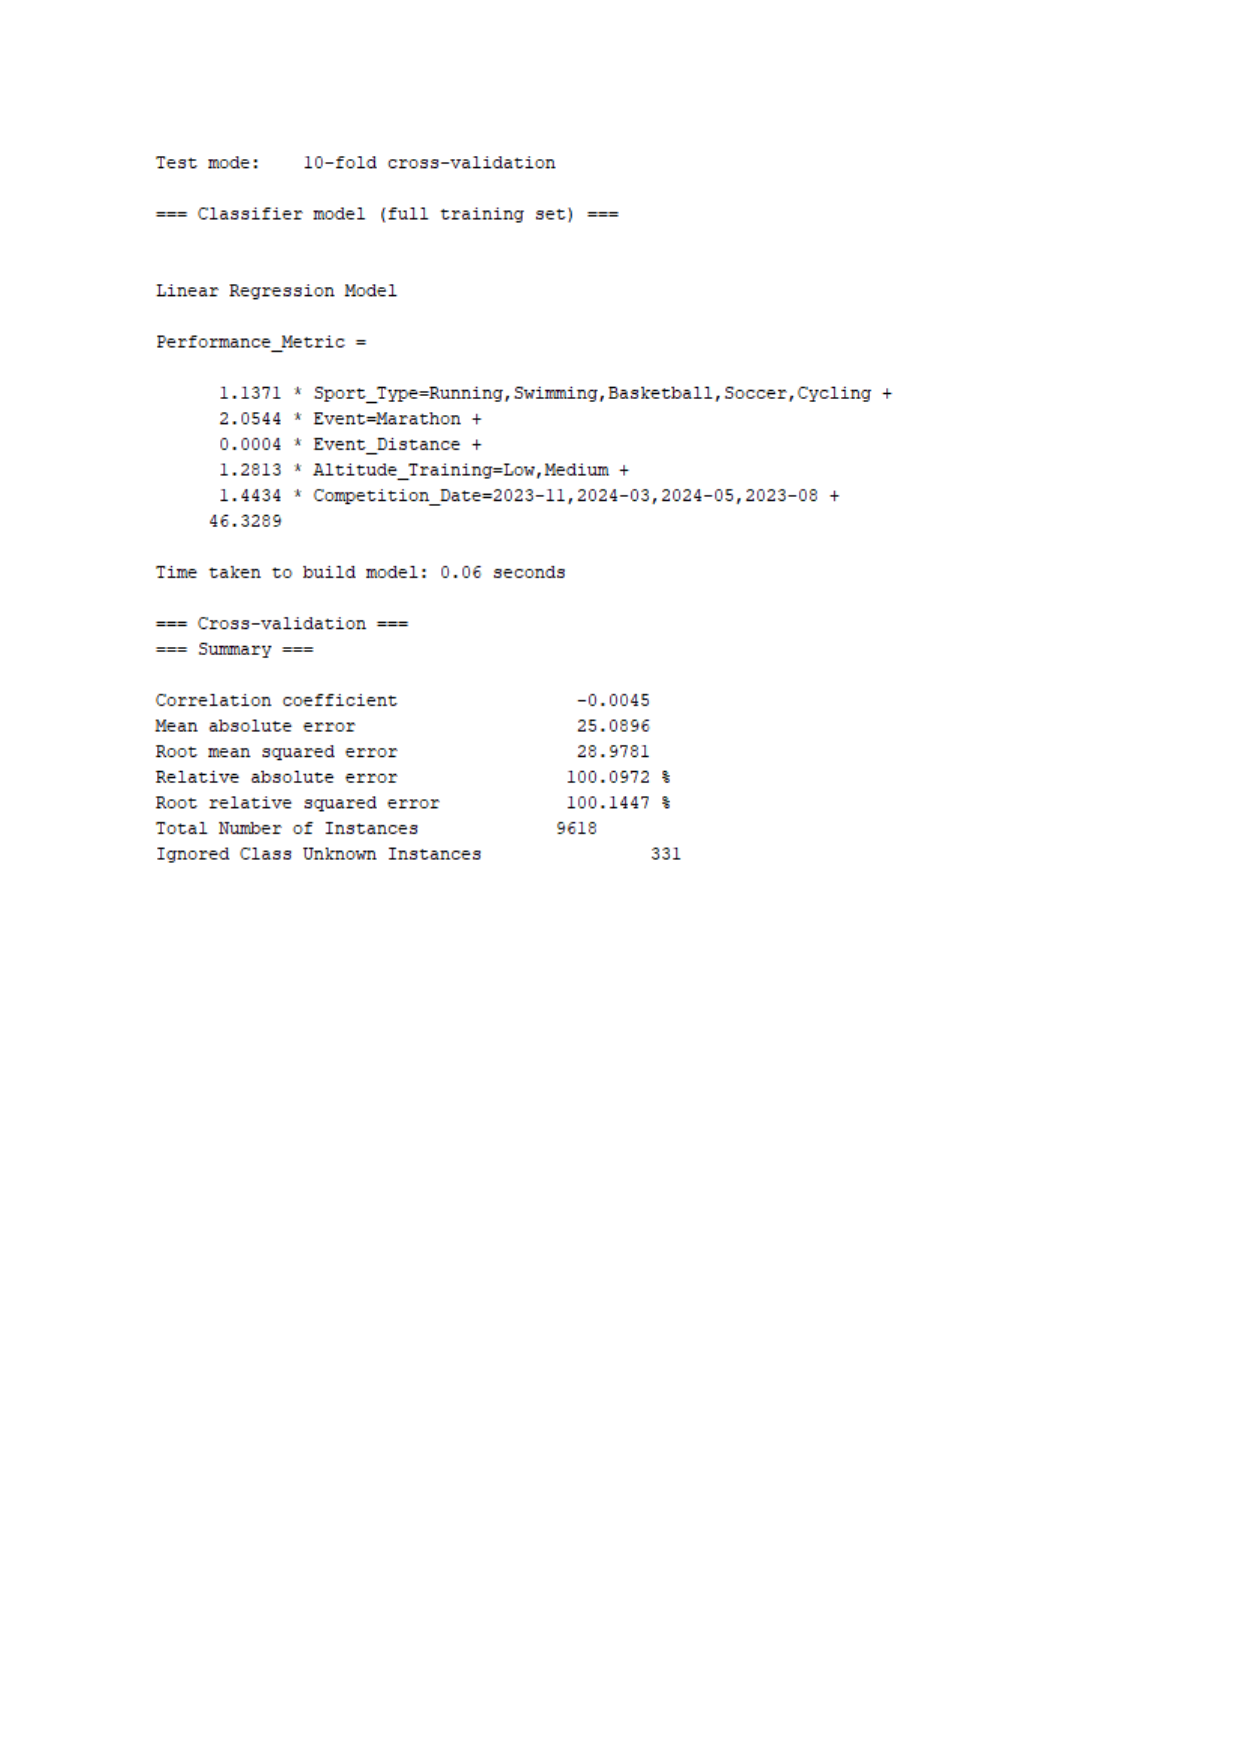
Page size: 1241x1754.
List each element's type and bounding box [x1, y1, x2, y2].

picture [150, 150, 1091, 893]
